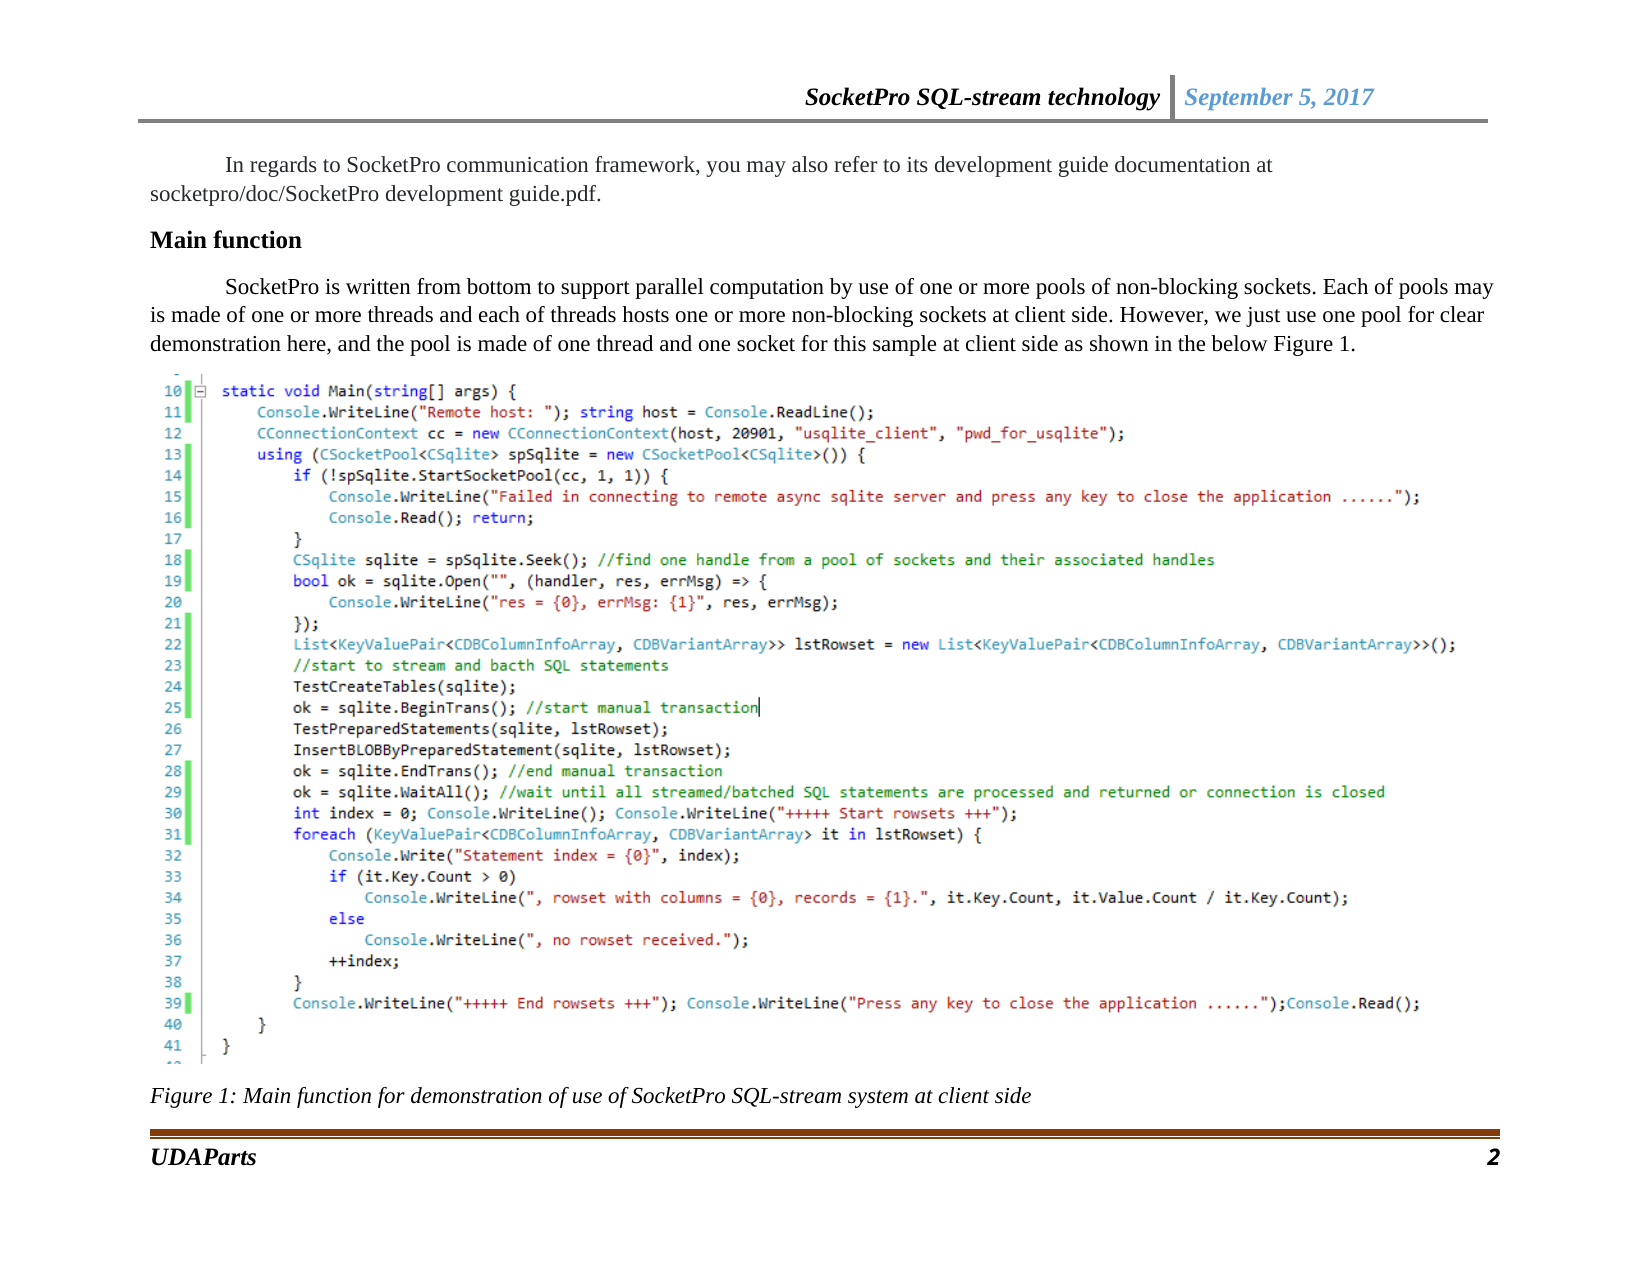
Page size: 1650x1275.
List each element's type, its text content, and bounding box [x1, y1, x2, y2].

text In regards to SocketPro communication framework, you may also refer to its development guide documentation at socketpro/doc/SocketPro development guide.pdf. [150, 151, 1500, 206]
picture [150, 374, 1471, 1064]
text Main function [150, 225, 1500, 254]
text SocketPro is written from bottom to support parallel computation by use of one or more pools of non-blocking sockets. Each of pools may is made of one or more threads and each of threads hosts one or more non-blocking sockets at client side. However, we just use one pool for clear demonstration here, and the pool is made of one thread and one socket for this sample at client side as shown in the below Figure 1. [150, 273, 1500, 356]
text Figure 1: Main function for demonstration of use of SocketPro SQL-stream system at client side [150, 1083, 1500, 1109]
